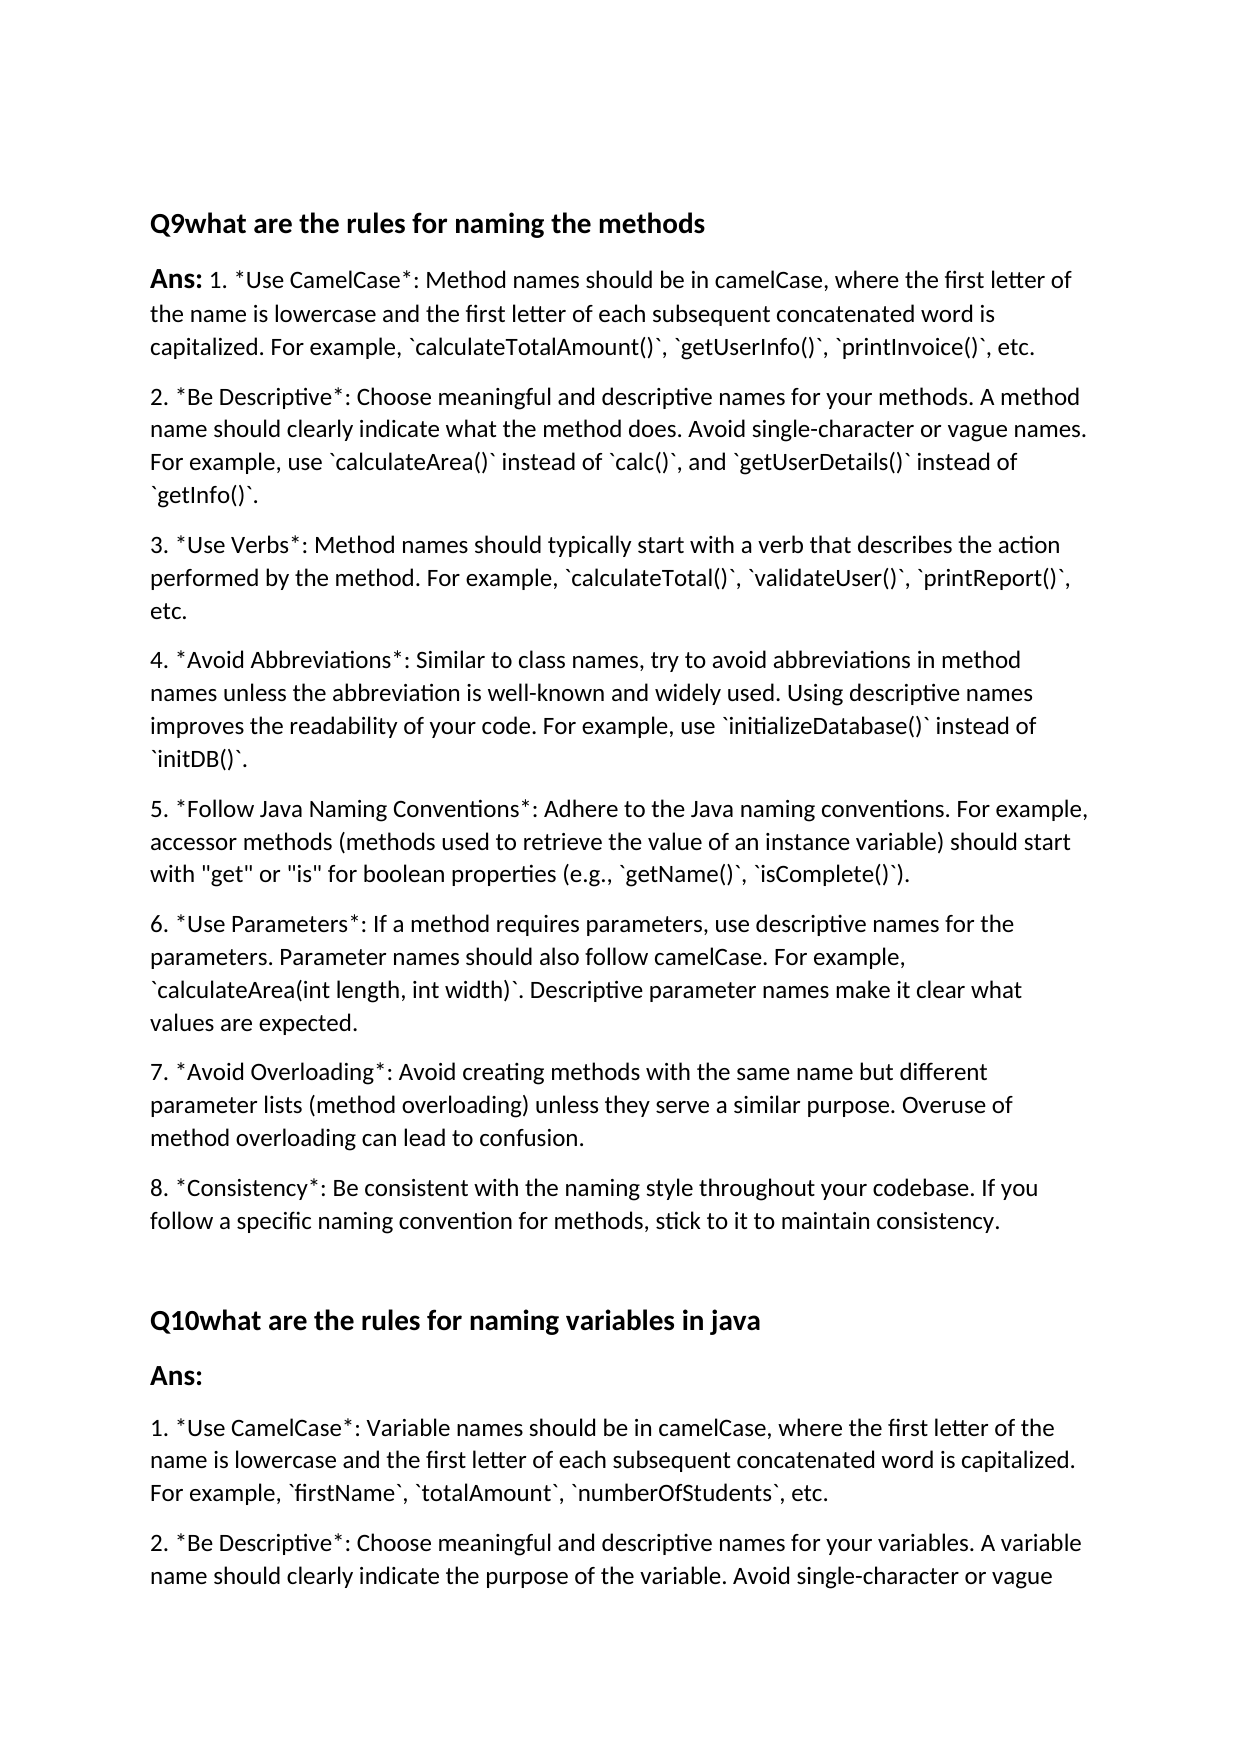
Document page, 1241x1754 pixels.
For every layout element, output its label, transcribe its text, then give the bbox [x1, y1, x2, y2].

text 3. *Use Verbs*: Method names should typically start with a verb that describes the action performed by the method. For example, `calculateTotal()`, `validateUser()`, `printReport()`, etc. [150, 529, 1090, 625]
text Q10what are the rules for naming variables in java [150, 1302, 1090, 1337]
text Ans: [150, 1357, 1090, 1392]
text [150, 1527, 1090, 1591]
text 4. *Avoid Abbreviations*: Similar to class names, try to avoid abbreviations in method names unless the abbreviation is well-known and widely used. Using descriptive names improves the readability of your code. For example, use `initializeDatabase()` instead of `initDB()`. [150, 644, 1090, 774]
text 1. *Use CamelCase*: Variable names should be in camelCase, where the first letter of the name is lowercase and the first letter of each subsequent concatenated word is capitalized. For example, `firstName`, `totalAmount`, `numberOfStudents`, etc. [150, 1412, 1090, 1508]
text Ans: 1. *Use CamelCase*: Method names should be in camelCase, where the first letter of the name is lowercase and the first letter of each subsequent concatenated word is capitalized. For example, `calculateTotalAmount()`, `getUserInfo()`, `printInvoice()`, etc. [150, 260, 1090, 362]
text 6. *Use Parameters*: If a method requires parameters, use descriptive names for the parameters. Parameter names should also follow camelCase. For example, `calculateArea(int length, int width)`. Descriptive parameter names make it clear what values are expected. [150, 908, 1090, 1037]
text 2. *Be Descriptive*: Choose meaningful and descriptive names for your methods. A method name should clearly indicate what the method does. Avoid single-character or vague names. For example, use `calculateArea()` instead of `calc()`, and `getUserDetails()` instead of `getInfo()`. [150, 381, 1090, 510]
text Q9what are the rules for naming the methods [150, 205, 1090, 241]
text 7. *Avoid Overloading*: Avoid creating methods with the same name but different parameter lists (method overloading) unless they serve a similar purpose. Overuse of method overloading can lead to confusion. [150, 1057, 1090, 1153]
text 5. *Follow Java Naming Conventions*: Adhere to the Java naming conventions. For example, accessor methods (methods used to retrieve the value of an instance variable) should start with "get" or "is" for boolean properties (e.g., `getName()`, `isComplete()`). [150, 793, 1090, 889]
text 8. *Consistency*: Be consistent with the naming style throughout your codebase. If you follow a specific naming convention for methods, stick to it to maintain consistency. [150, 1172, 1090, 1235]
